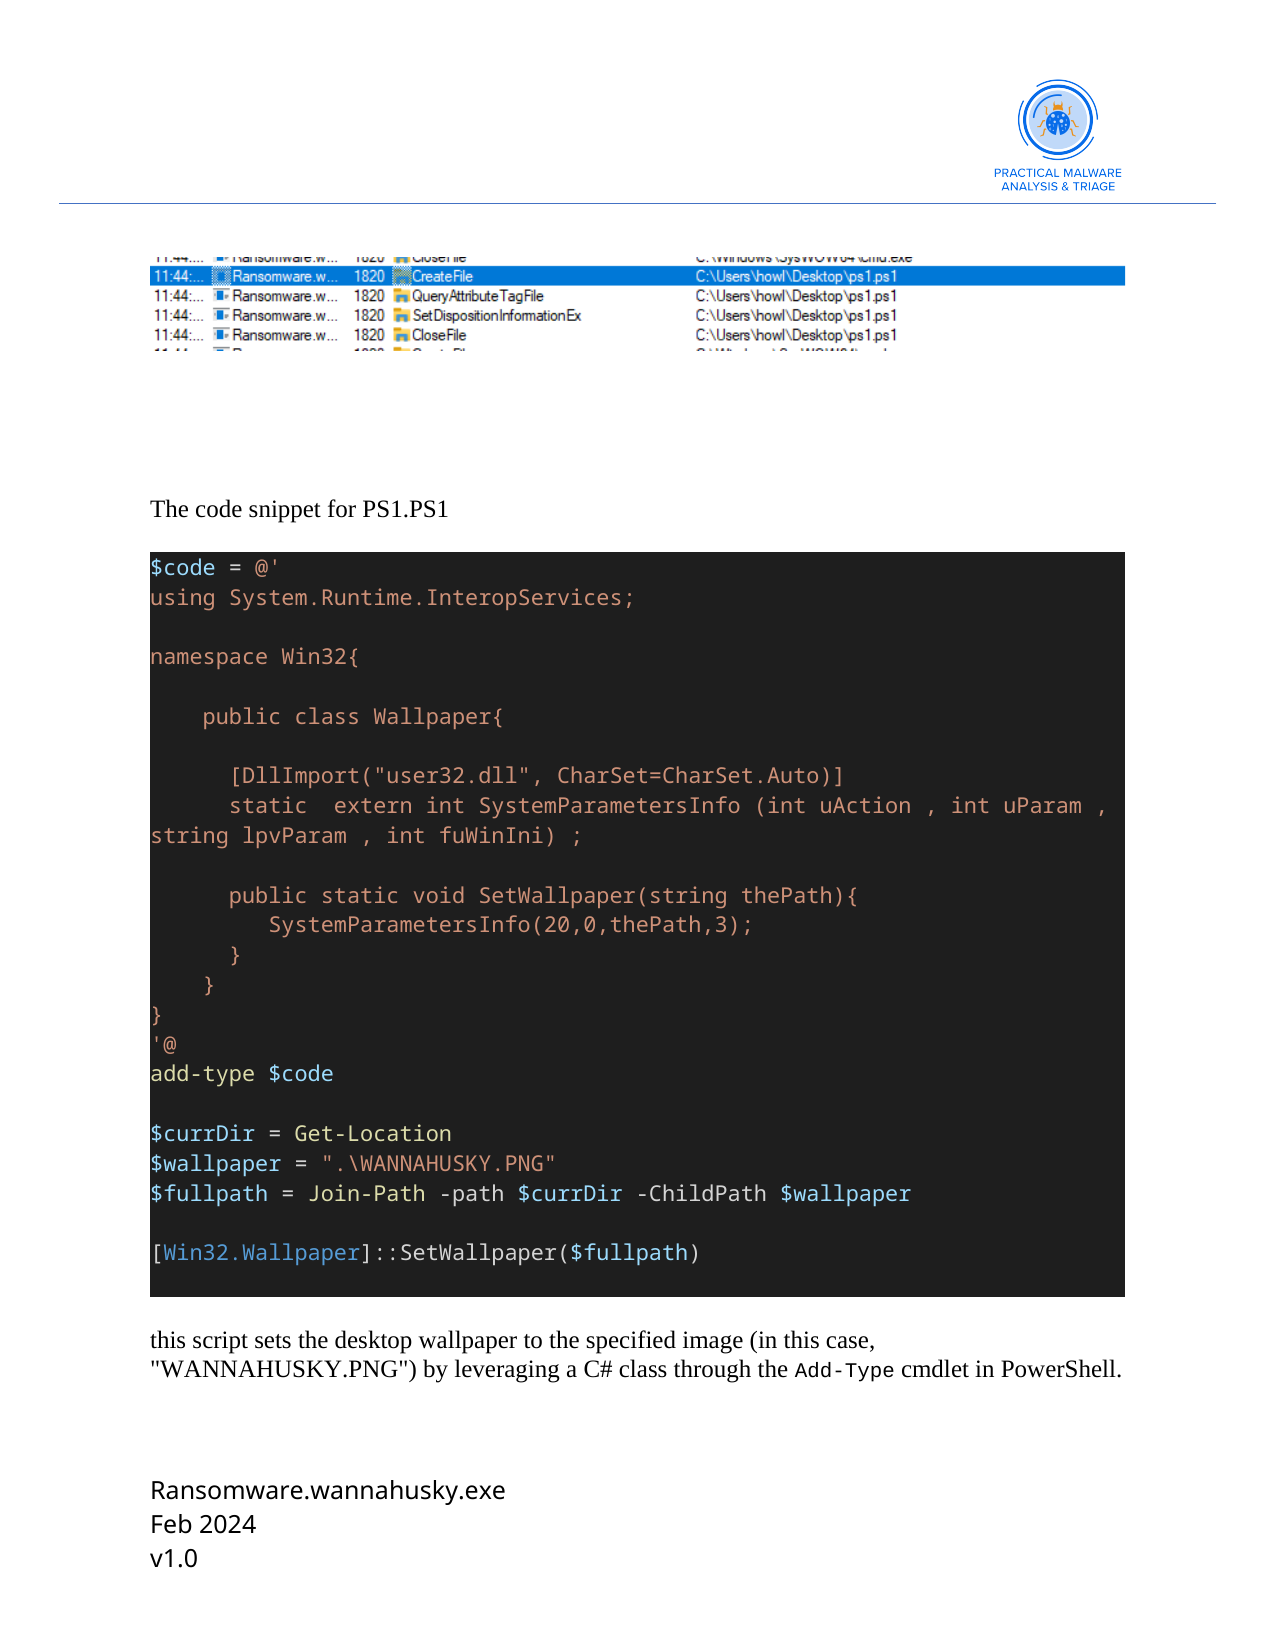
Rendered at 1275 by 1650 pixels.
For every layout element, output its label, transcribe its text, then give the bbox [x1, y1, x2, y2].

picture [990, 75, 1125, 196]
text add-type $code [150, 1058, 1125, 1088]
text } [150, 999, 1125, 1028]
text $code = @' [150, 552, 1125, 582]
text static extern int SystemParametersInfo (int uAction , int uParam , string lpvParam , int fuWinIni) ; [150, 790, 1125, 850]
text namespace Win32{ [150, 641, 1125, 671]
text SystemParametersInfo(20,0,thePath,3); [150, 909, 1125, 939]
text $fullpath = Join-Path -path $currDir -ChildPath $wallpaper [150, 1177, 1125, 1207]
text this script sets the desktop wallpaper to the specified image (in this case, "WANNAHUSKY.PNG") by leveraging a C# class through the Add-Type cmdlet in PowerShell. [150, 1325, 1125, 1384]
text $wallpaper = ".\WANNAHUSKY.PNG" [150, 1148, 1125, 1177]
text using System.Runtime.InteropServices; [150, 582, 1125, 611]
text } [150, 939, 1125, 969]
text [Win32.Wallpaper]::SetWallpaper($fullpath) [150, 1237, 1125, 1267]
text public static void SetWallpaper(string thePath){ [150, 879, 1125, 909]
text public class Wallpaper{ [150, 701, 1125, 731]
text The code snippet for PS1.PS1 [150, 494, 1125, 523]
text } [150, 969, 1125, 999]
text [DllImport("user32.dll", CharSet=CharSet.Auto)] [150, 760, 1125, 790]
picture [150, 257, 1125, 351]
text '@ [150, 1028, 1125, 1058]
text $currDir = Get-Location [150, 1118, 1125, 1148]
